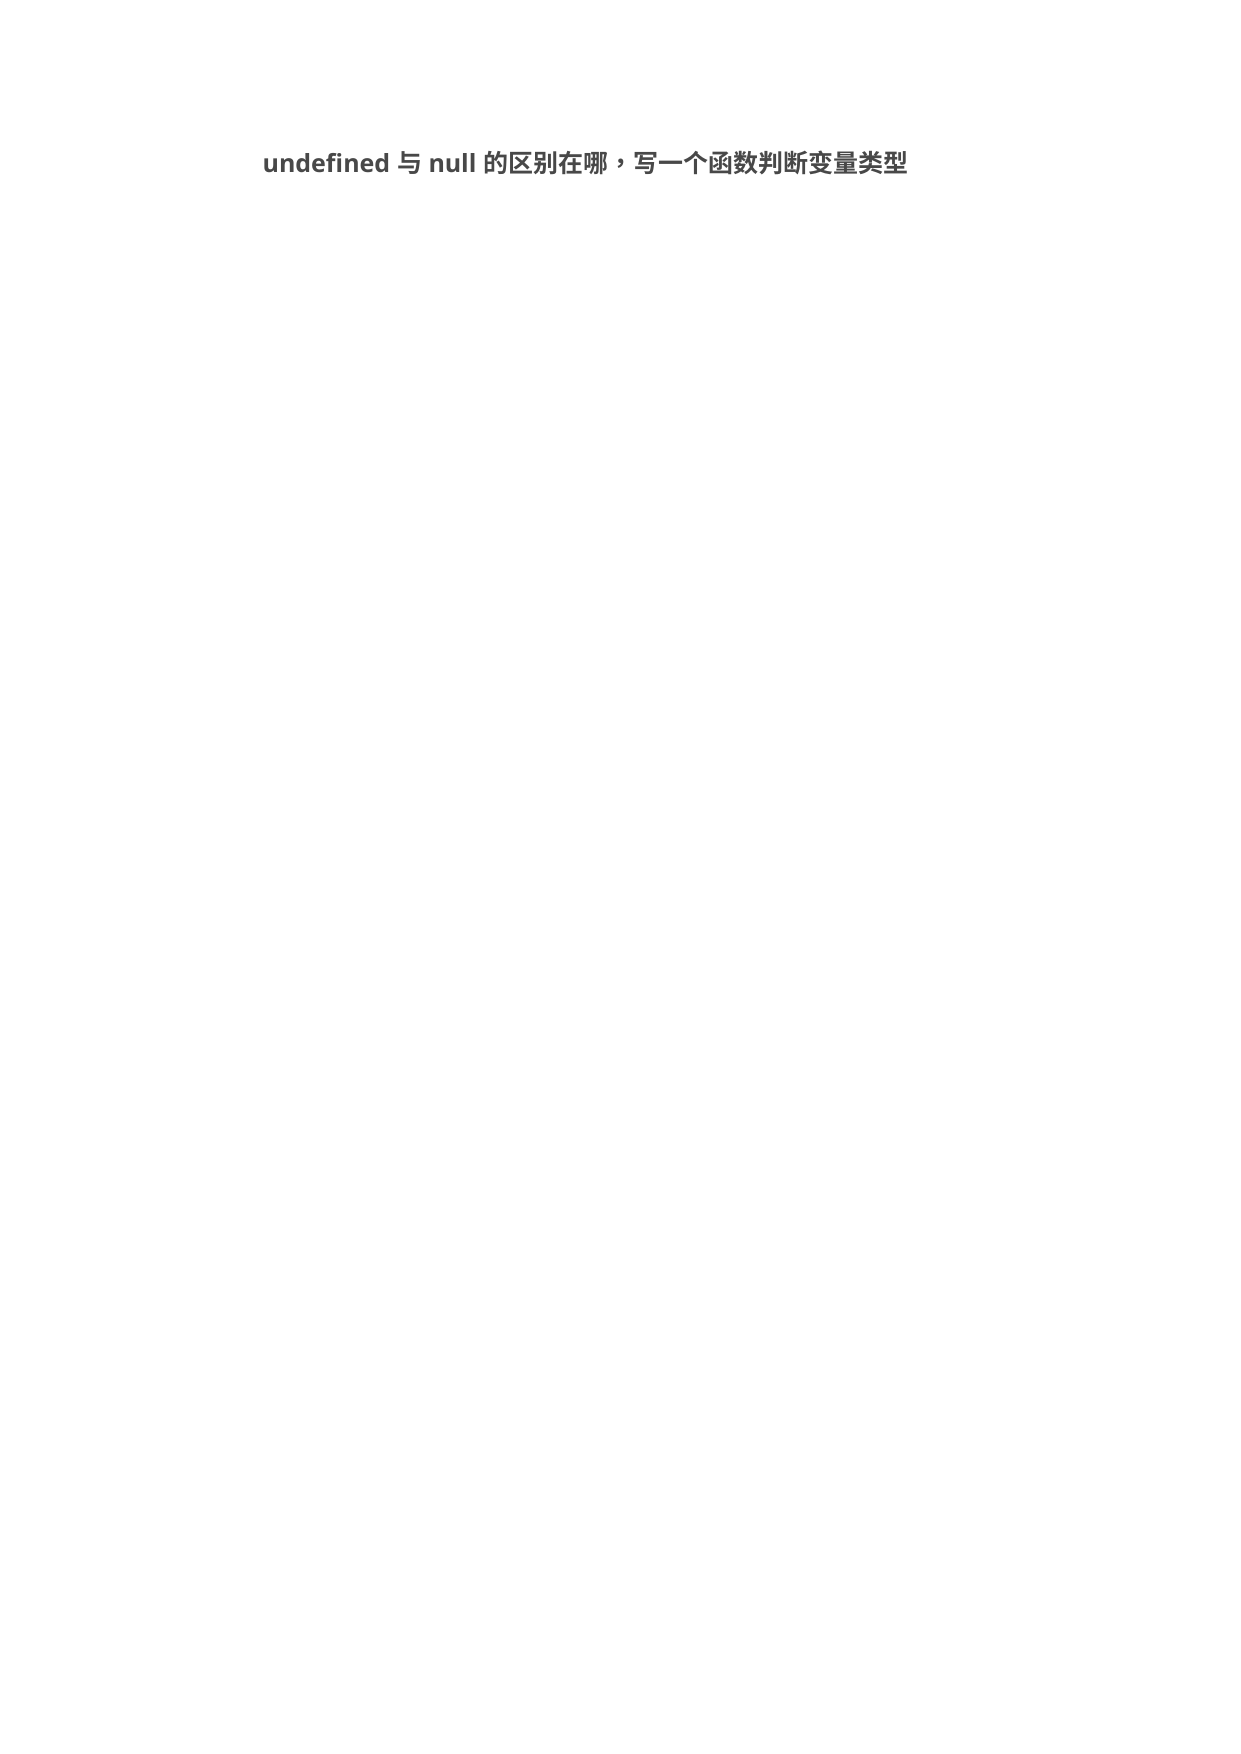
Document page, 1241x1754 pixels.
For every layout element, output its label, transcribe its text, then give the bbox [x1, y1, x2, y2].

text undefined 与 null 的区别在哪，写一个函数判断变量类型 [262, 144, 1088, 180]
